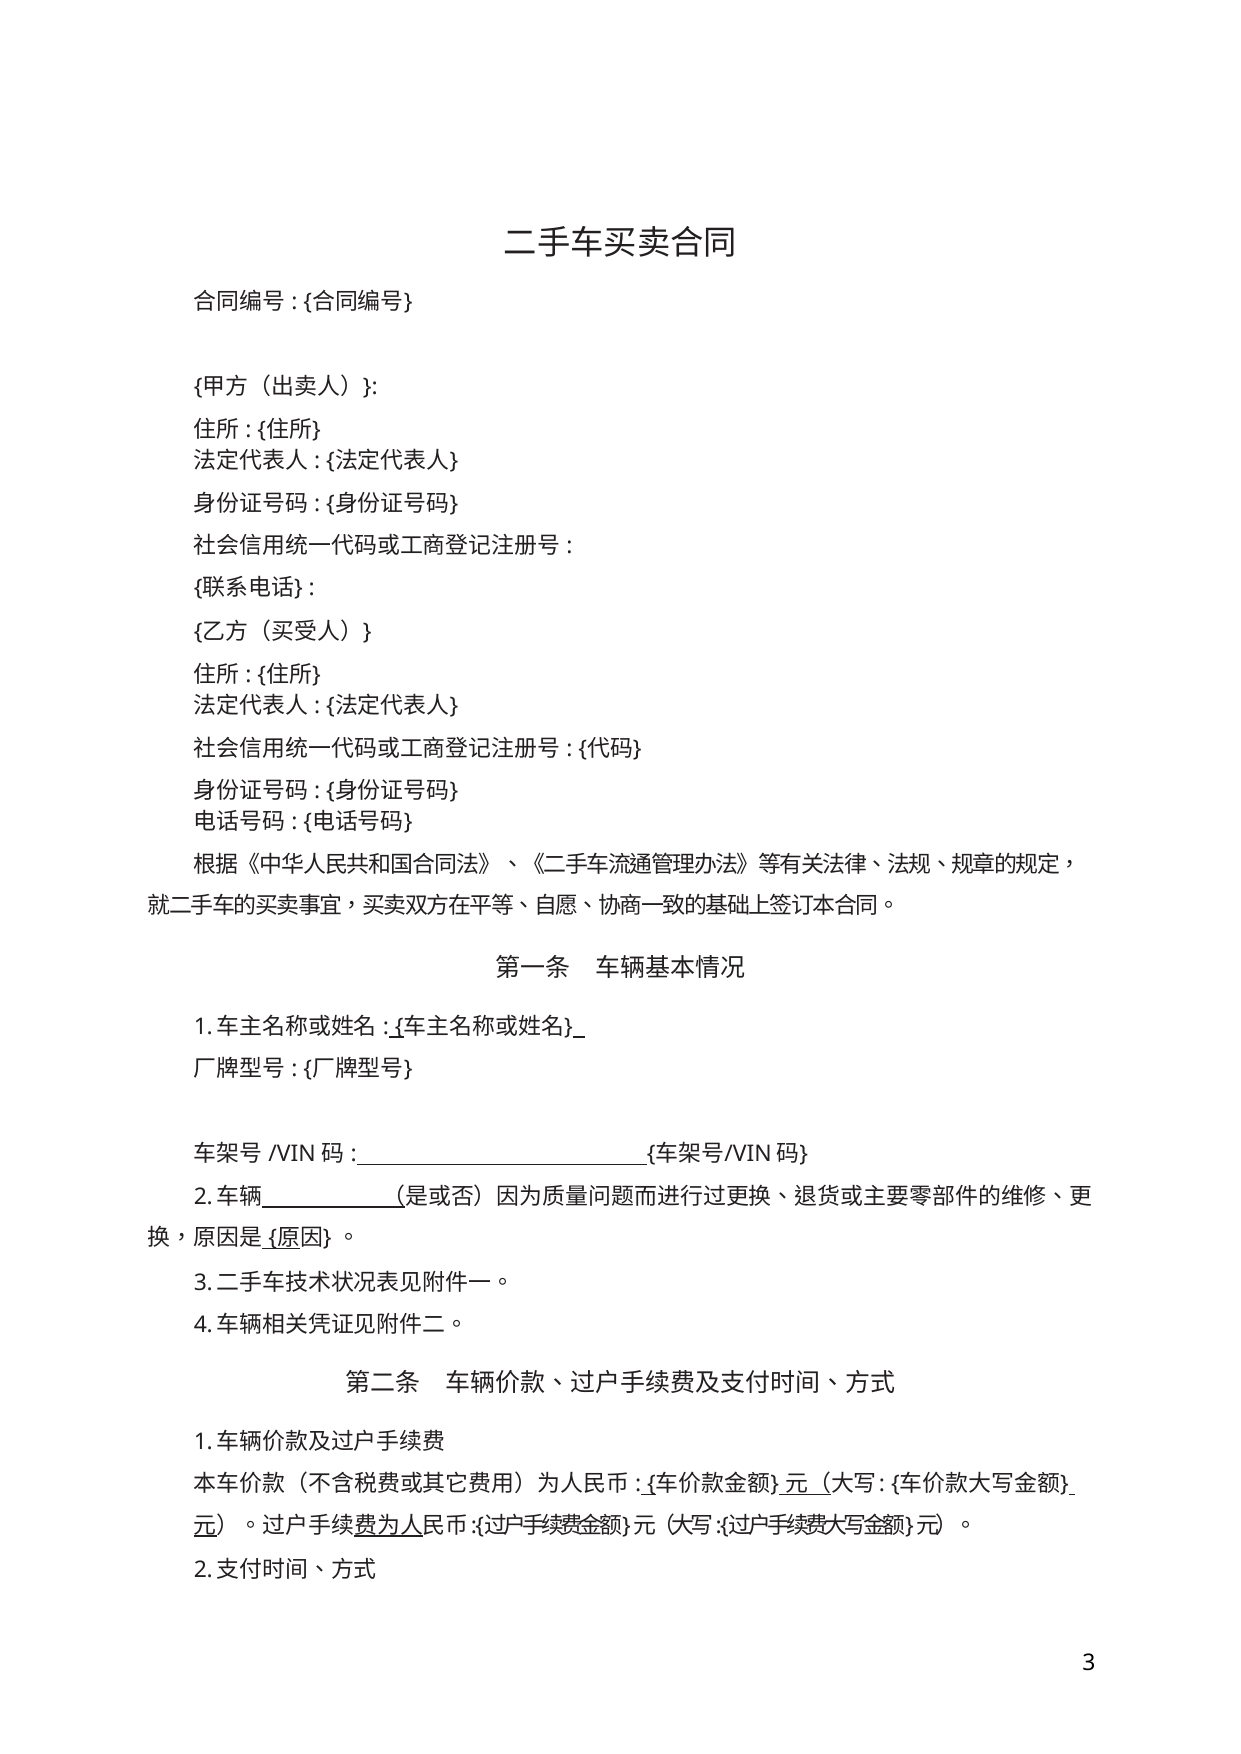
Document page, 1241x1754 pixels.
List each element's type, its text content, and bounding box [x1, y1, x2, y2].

list 支付时间、方式 [193, 1553, 1115, 1584]
text {甲方（出卖人）}: [193, 370, 1115, 401]
subtitle 第一条 车辆基本情况 [135, 950, 1105, 984]
list 车辆 （是或否）因为质量问题而进行过更换、退货或主要零部件的维修、更换，原因是 {原因} 。 [148, 1180, 1093, 1253]
list 车辆价款及过户手续费 [193, 1425, 1115, 1456]
text {乙方（买受人）} [193, 615, 1115, 646]
text 住所 : {住所} 法定代表人 : {法定代表人} [193, 413, 1115, 475]
text 本车价款（不含税费或其它费用）为人民币 : {车价款金额} 元（大写 : {车价款大写金额} 元）。过户手续费为人民币 : {过户手续费金额} 元（大写 : {过户手续费大写金额} 元）。 [193, 1467, 1089, 1540]
text 社会信用统一代码或工商登记注册号 : {代码} [193, 731, 1115, 763]
text 根据《中华人民共和国合同法》、《二手车流通管理办法》等有关法律、法规、规章的规定， 就二手车的买卖事宜，买卖双方在平等、自愿、协商一致的基础上签订本合同。 [148, 848, 1100, 921]
text 社会信用统一代码或工商登记注册号 : {联系电话} : [193, 529, 573, 602]
text 身份证号码 : {身份证号码} [193, 487, 1115, 518]
list 二手车技术状况表见附件一。 [193, 1266, 1115, 1297]
text 住所 : {住所} 法定代表人 : {法定代表人} [193, 658, 1115, 720]
text 身份证号码 : {身份证号码} 电话号码 : {电话号码} [193, 774, 1115, 837]
text 车架号 /VIN 码 : {车架号/VIN码} [193, 1137, 1115, 1168]
list 车主名称或姓名 : {车主名称或姓名} 厂牌型号 : {厂牌型号} [193, 1010, 729, 1083]
list 车辆相关凭证见附件二。 [193, 1308, 1115, 1339]
text 二手车买卖合同 [135, 214, 1105, 265]
text 合同编号 : {合同编号} [193, 285, 1115, 316]
subtitle 第二条 车辆价款、过户手续费及支付时间、方式 [135, 1364, 1105, 1399]
